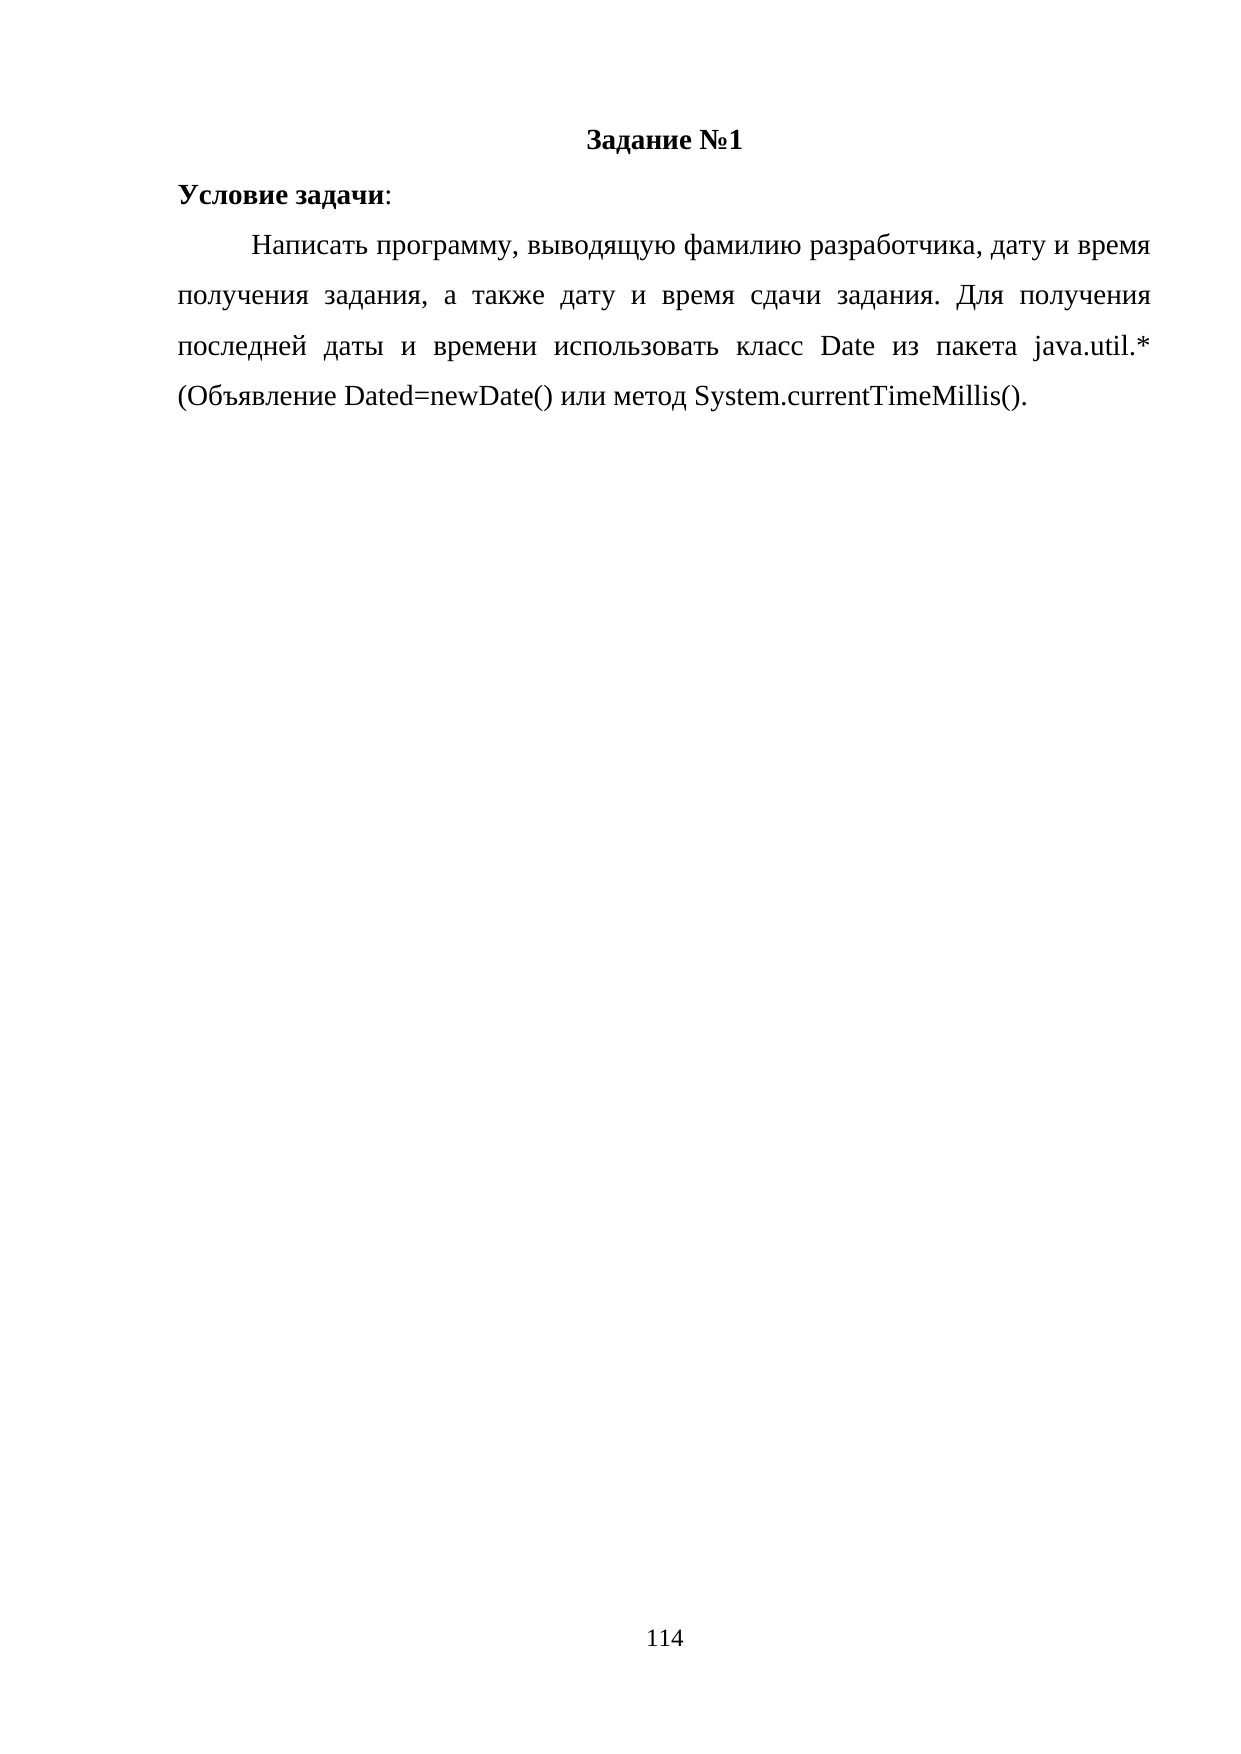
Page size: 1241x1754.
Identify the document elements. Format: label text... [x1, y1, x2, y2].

subtitle Условие задачи: [177, 177, 1152, 210]
text Написать программу, выводящую фамилию разработчика, дату и время получения задания, а также дату и время сдачи задания. Для получения последней даты и времени использовать класс Date из пакета java.util.* (Объявление Dated=newDate() или метод System.currentTimeMillis(). [177, 227, 1152, 412]
subtitle Задание №1 [177, 122, 1152, 156]
